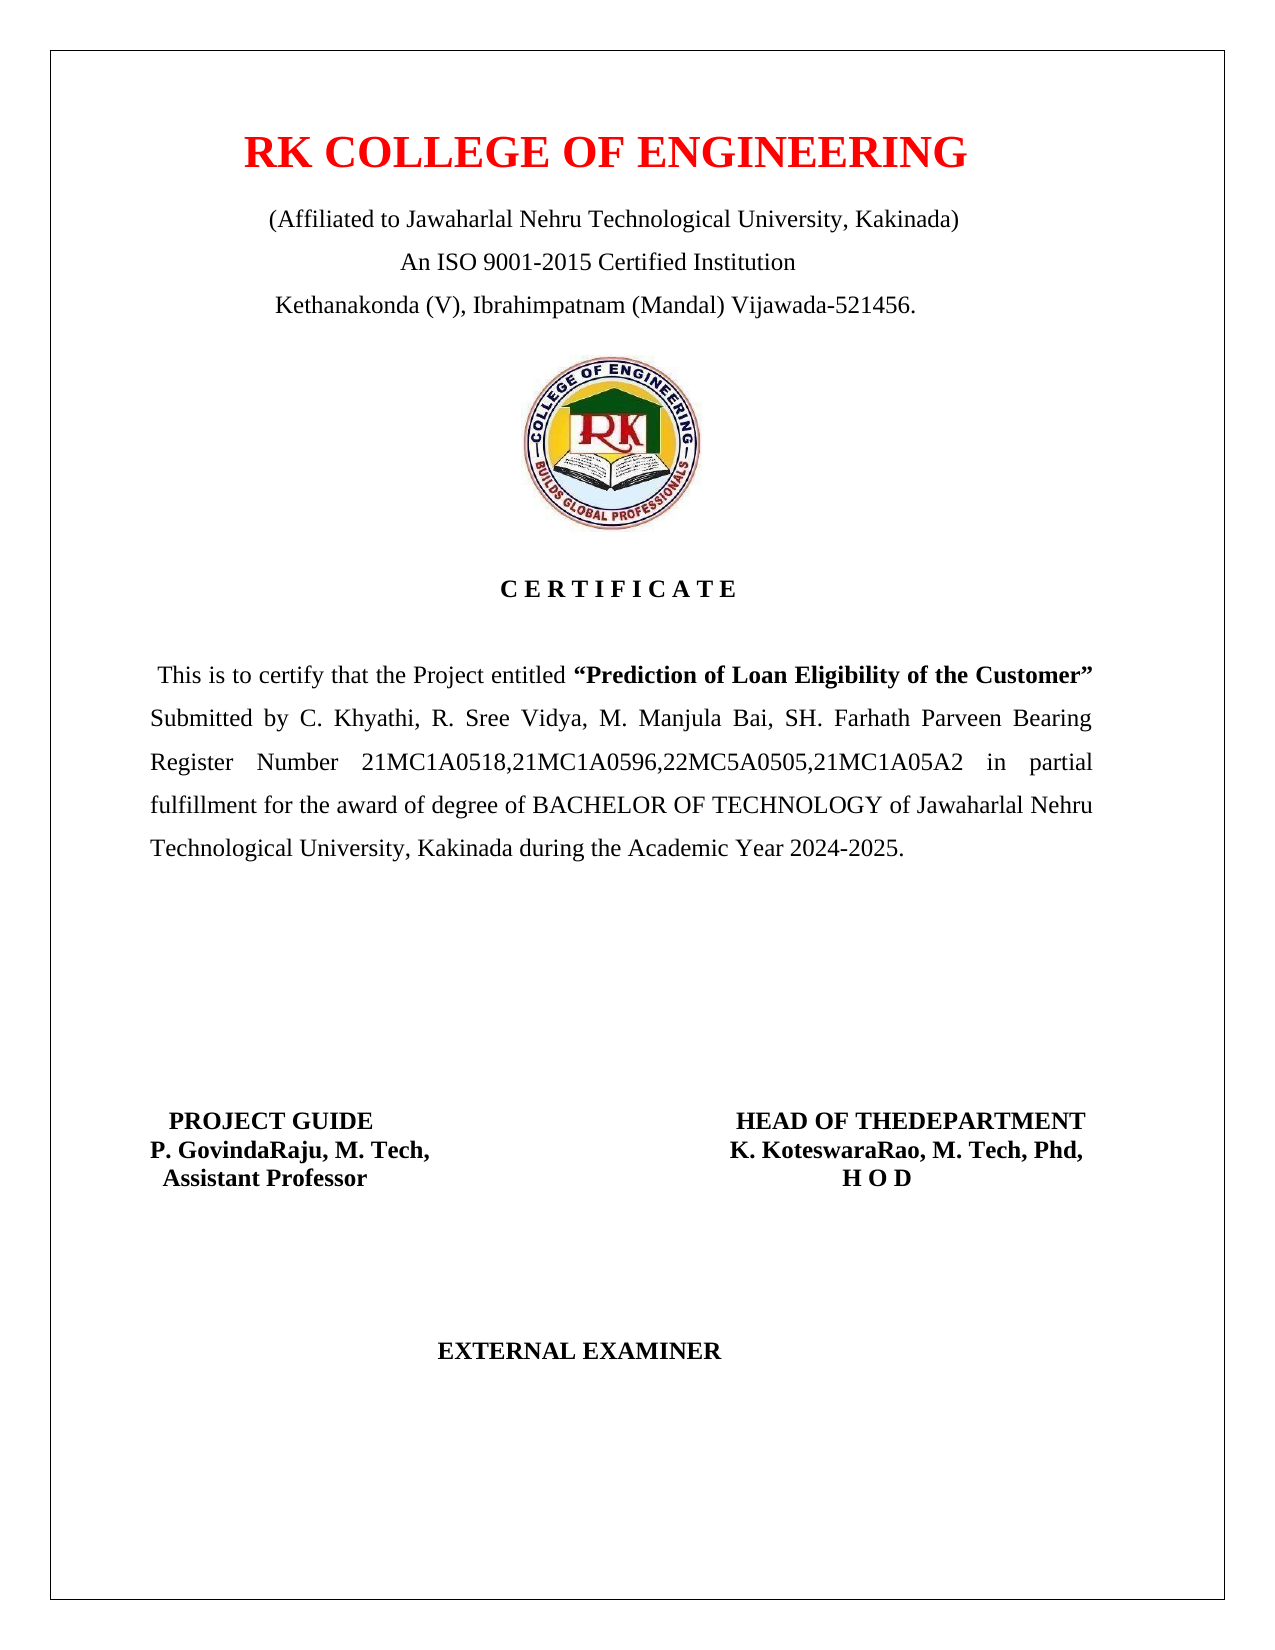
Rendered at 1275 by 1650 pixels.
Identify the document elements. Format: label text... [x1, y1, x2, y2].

text RK COLLEGE OF ENGINEERING [150, 125, 1094, 177]
text Assistant Professor H O D [150, 1163, 1094, 1192]
text EXTERNAL EXAMINER [150, 1336, 1094, 1365]
text This is to certify that the Project entitled “Prediction of Loan Eligibility of the Customer” Submitted by C. Khyathi, R. Sree Vidya, M. Manjula Bai, SH. Farhath Parveen Bearing Register Number 21MC1A0518,21MC1A0596,22MC5A0505,21MC1A05A2 in partial fulfillment for the award of degree of BACHELOR OF TECHNOLOGY of Jawaharlal Nehru Technological University, Kakinada during the Academic Year 2024-2025. [150, 660, 1094, 862]
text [150, 290, 1094, 319]
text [150, 204, 1094, 232]
text P. GovindaRaju, M. Tech, K. KoteswaraRao, M. Tech, Phd, [150, 1135, 1094, 1163]
text C E R T I F I C A T E [150, 574, 1094, 603]
text An ISO 9001-2015 Certified Institution [150, 247, 1094, 276]
picture [521, 355, 704, 532]
text PROJECT GUIDE HEAD OF THEDEPARTMENT [150, 1106, 1094, 1135]
